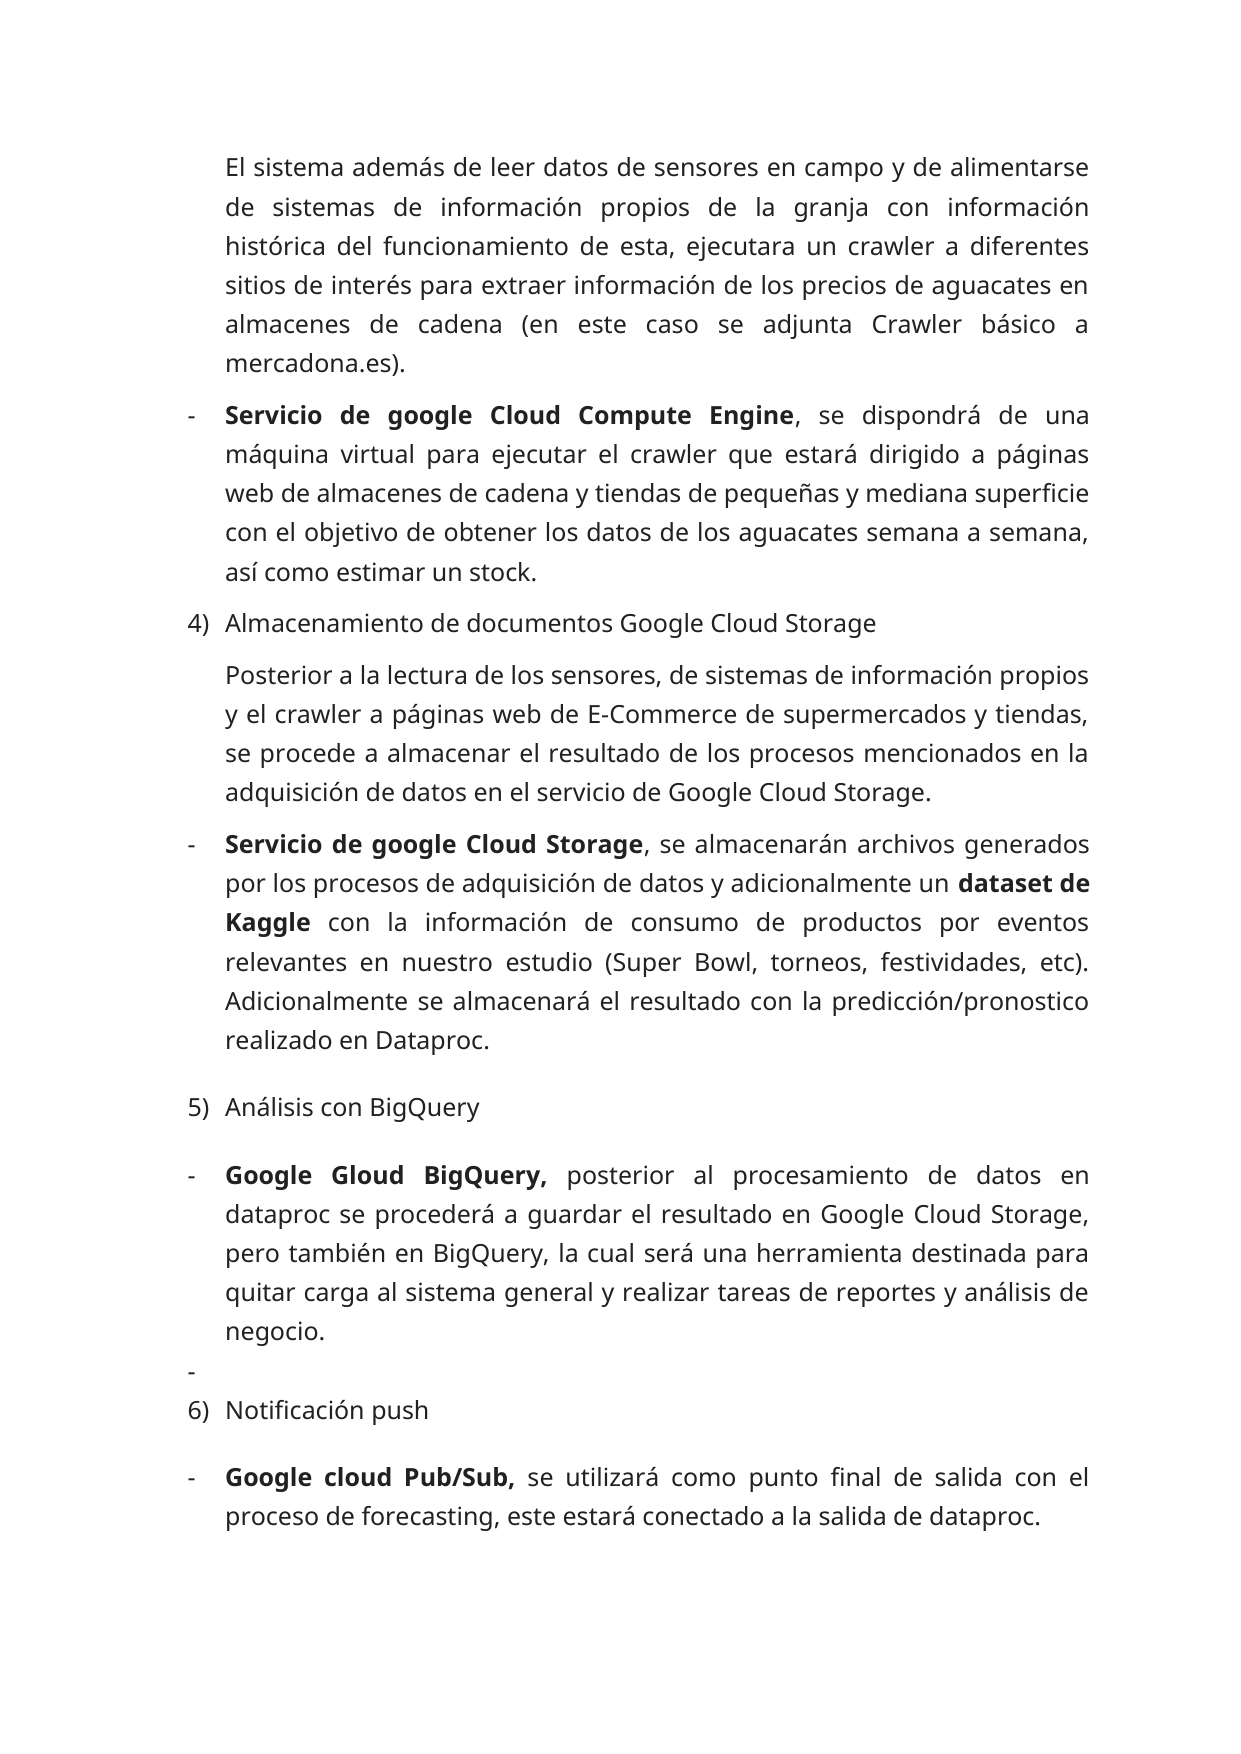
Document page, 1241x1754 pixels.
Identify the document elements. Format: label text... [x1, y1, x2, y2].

list Análisis con BigQuery [187, 1090, 1090, 1124]
list Google Gloud BigQuery, posterior al procesamiento de datos en dataproc se procederá a guardar el resultado en Google Cloud Storage, pero también en BigQuery, la cual será una herramienta destinada para quitar carga al sistema general y realizar tareas de reportes y análisis de negocio. [187, 1157, 1090, 1348]
list Google cloud Pub/Sub, se utilizará como punto final de salida con el proceso de forecasting, este estará conectado a la salida de dataproc. [187, 1460, 1090, 1533]
list Notificación push [187, 1392, 1090, 1426]
list Almacenamiento de documentos Google Cloud Storage [187, 606, 1090, 640]
text El sistema además de leer datos de sensores en campo y de alimentarse de sistemas de información propios de la granja con información histórica del funcionamiento de esta, ejecutara un crawler a diferentes sitios de interés para extraer información de los precios de aguacates en almacenes de cadena (en este caso se adjunta Crawler básico a mercadona.es). [225, 150, 1090, 380]
list Servicio de google Cloud Storage, se almacenarán archivos generados por los procesos de adquisición de datos y adicionalmente un dataset de Kaggle con la información de consumo de productos por eventos relevantes en nuestro estudio (Super Bowl, torneos, festividades, etc). Adicionalmente se almacenará el resultado con la predicción/pronostico realizado en Dataproc. [187, 827, 1090, 1057]
list Servicio de google Cloud Compute Engine, se dispondrá de una máquina virtual para ejecutar el crawler que estará dirigido a páginas web de almacenes de cadena y tiendas de pequeñas y mediana superficie con el objetivo de obtener los datos de los aguacates semana a semana, así como estimar un stock. [187, 397, 1090, 588]
text Posterior a la lectura de los sensores, de sistemas de información propios y el crawler a páginas web de E-Commerce de supermercados y tiendas, se procede a almacenar el resultado de los procesos mencionados en la adquisición de datos en el servicio de Google Cloud Storage. [225, 657, 1090, 809]
